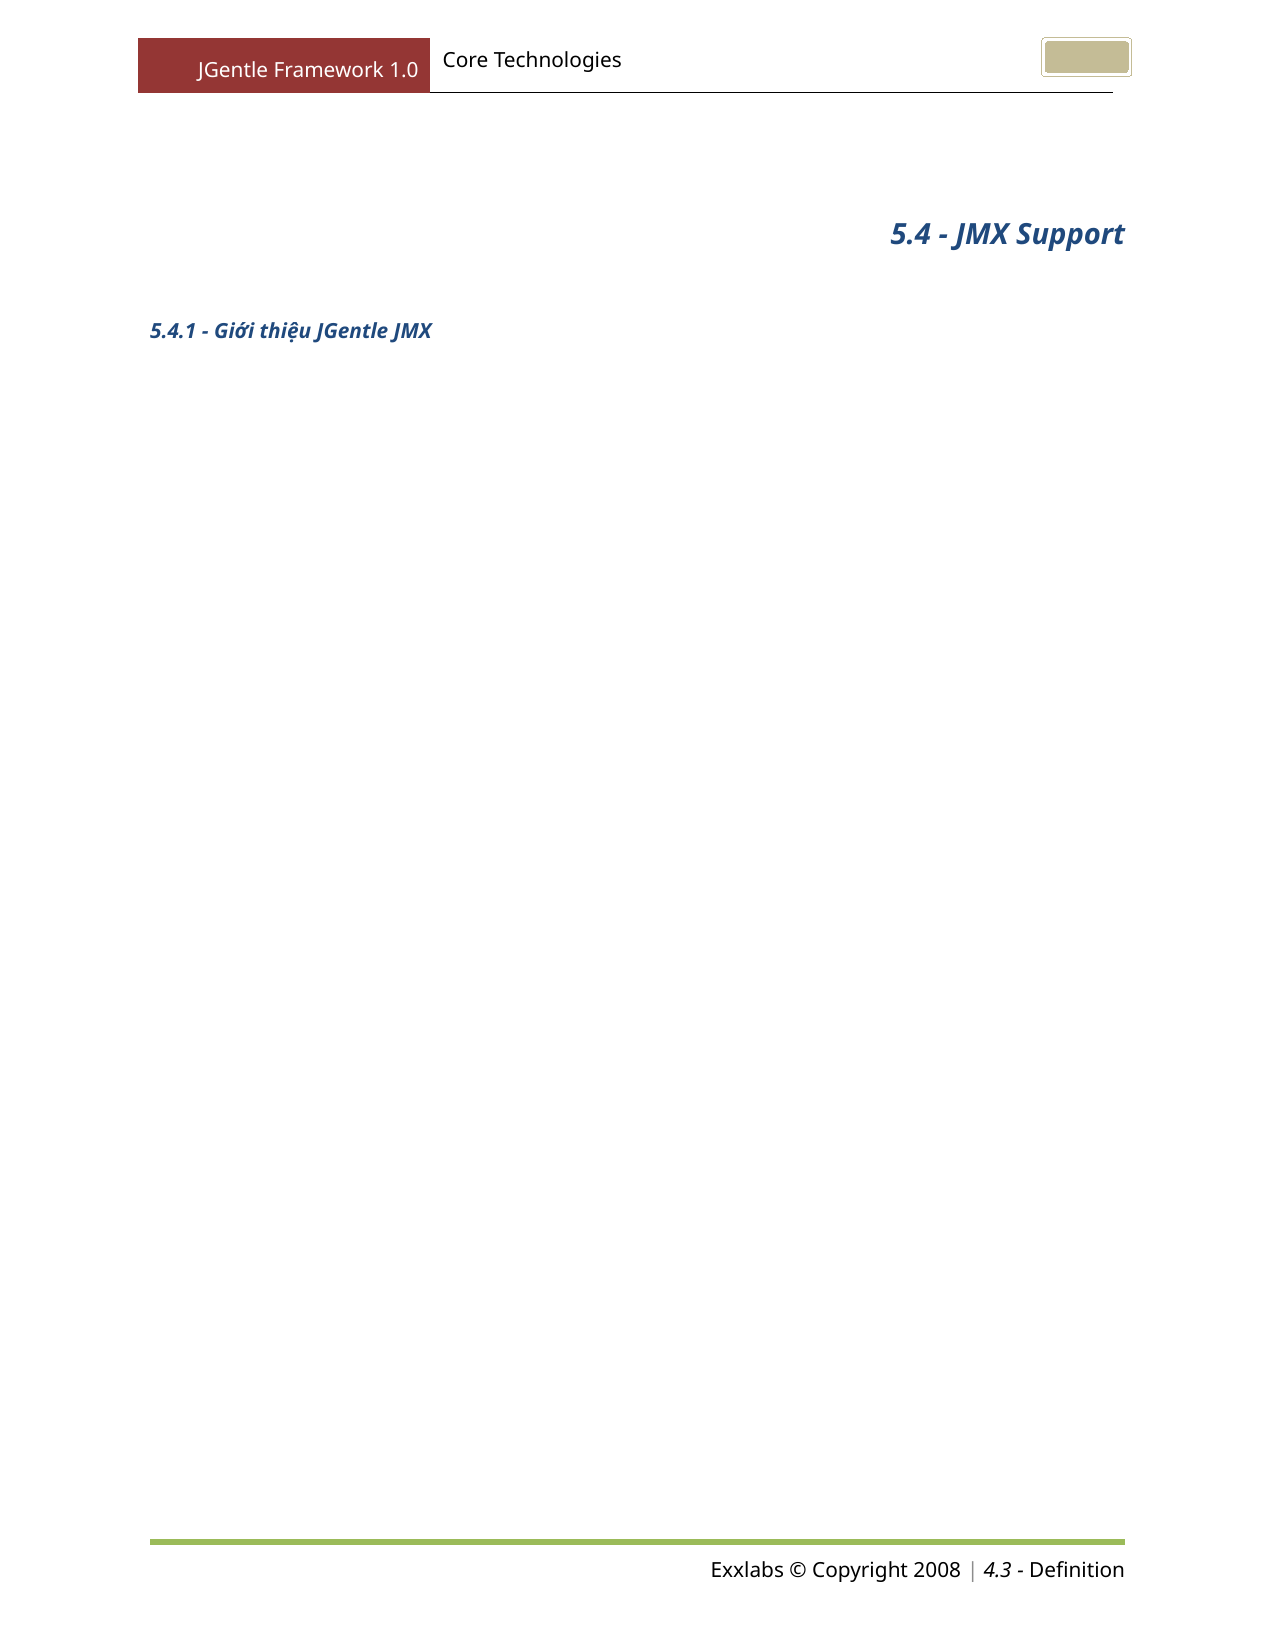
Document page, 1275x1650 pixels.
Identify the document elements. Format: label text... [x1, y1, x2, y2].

subtitle JMX Support [487, 213, 1125, 253]
subtitle Giới thiệu JGentle JMX [150, 317, 1125, 345]
